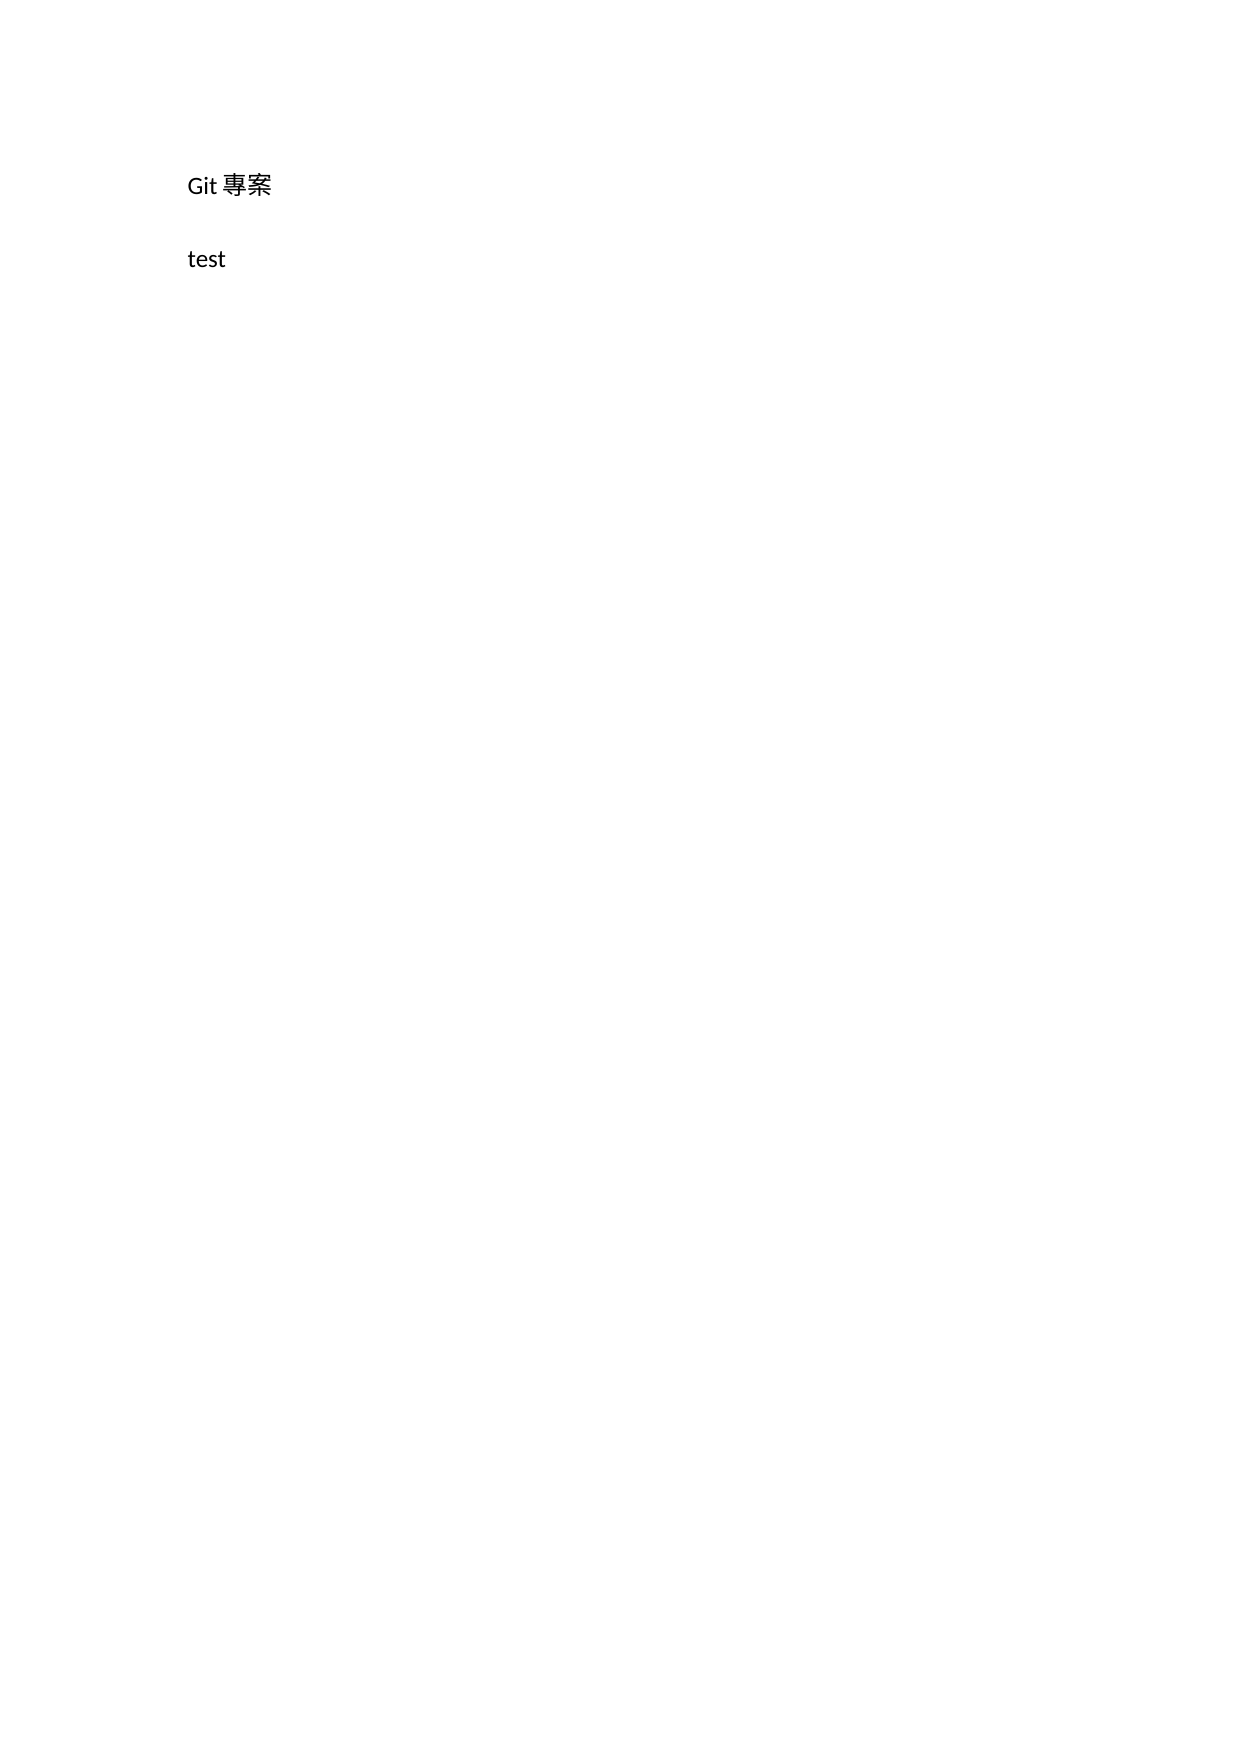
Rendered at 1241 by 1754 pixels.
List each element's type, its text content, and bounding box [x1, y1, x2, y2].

text test [187, 239, 1053, 277]
text Git專案 [187, 164, 1053, 202]
